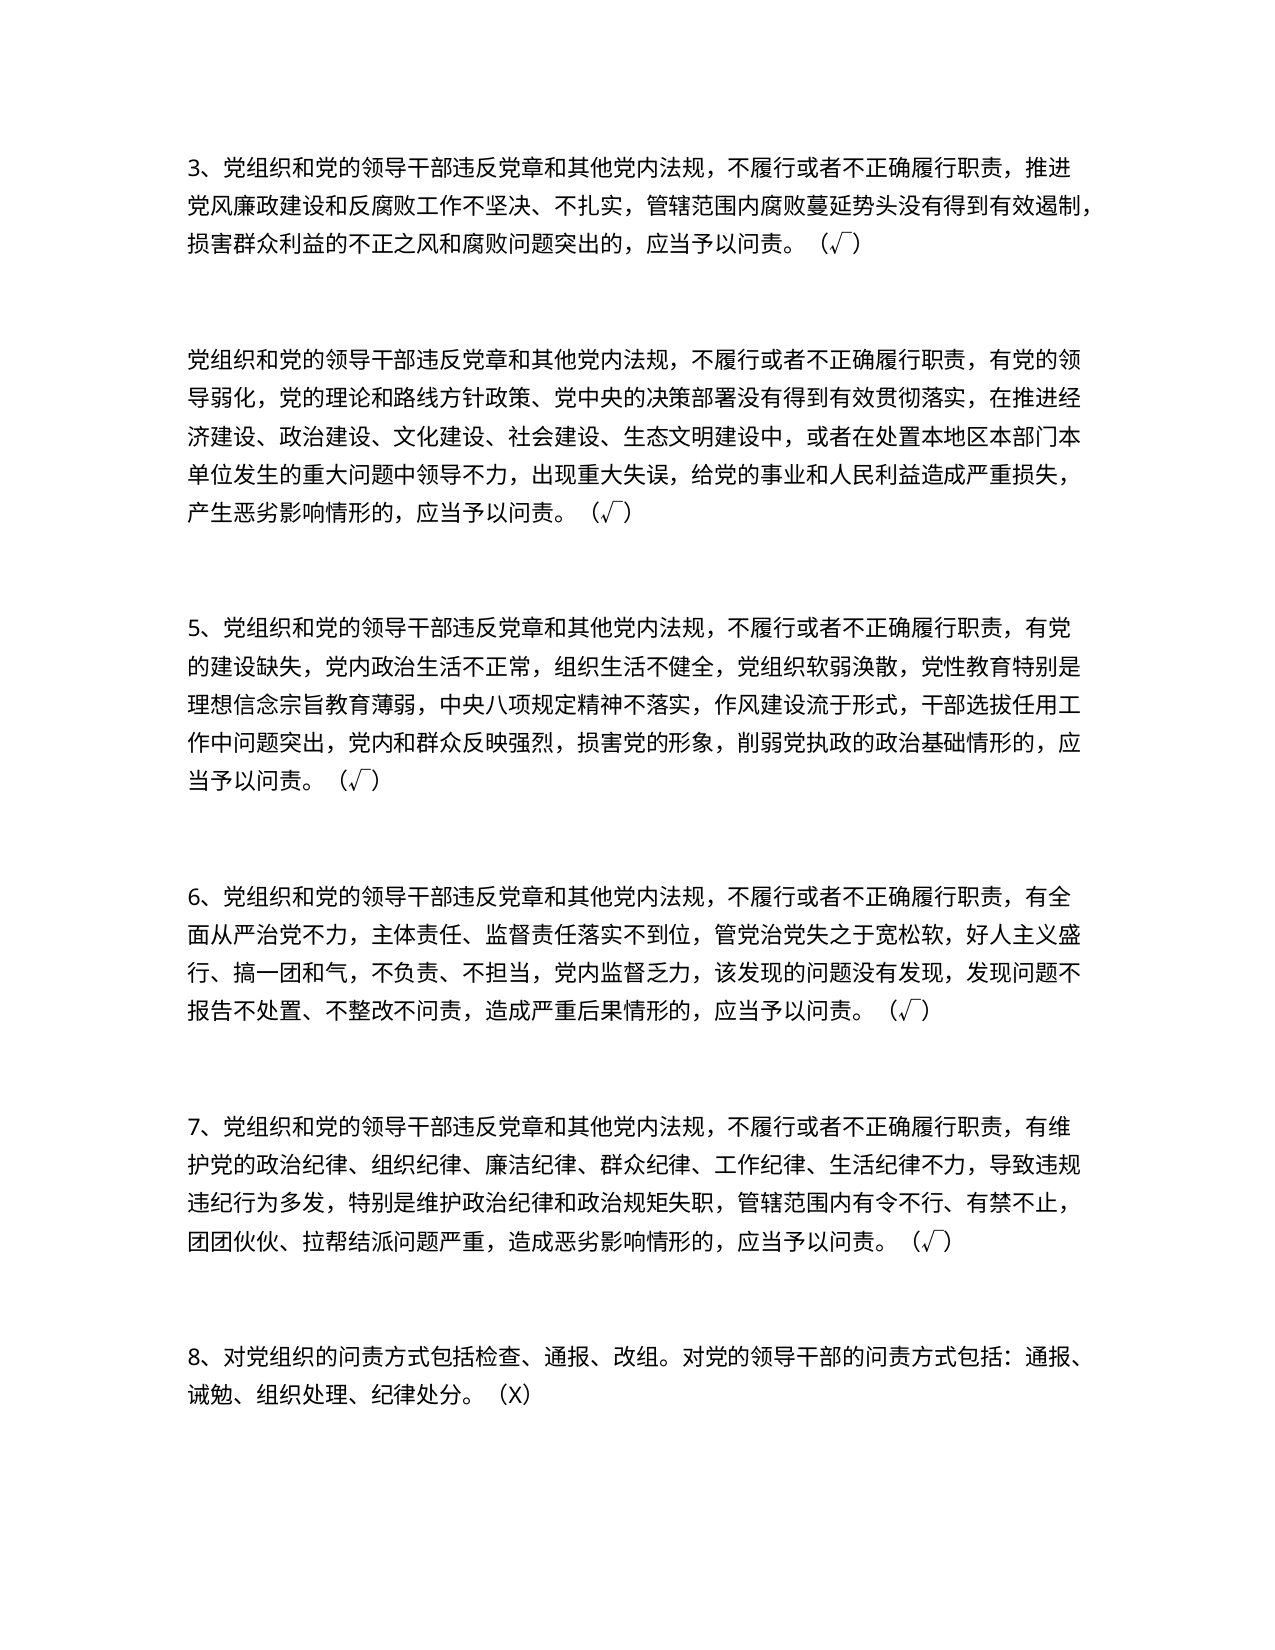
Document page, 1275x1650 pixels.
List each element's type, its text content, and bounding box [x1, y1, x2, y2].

text 6、党组织和党的领导干部违反党章和其他党内法规，不履行或者不正确履行职责，有全面从严治党不力，主体责任、监督责任落实不到位，管党治党失之于宽松软，好人主义盛行、搞一团和气，不负责、不担当，党内监督乏力，该发现的问题没有发现，发现问题不报告不处置、不整改不问责，造成严重后果情形的，应当予以问责。（√） [187, 879, 1087, 1026]
text 7、党组织和党的领导干部违反党章和其他党内法规，不履行或者不正确履行职责，有维护党的政治纪律、组织纪律、廉洁纪律、群众纪律、工作纪律、生活纪律不力，导致违规违纪行为多发，特别是维护政治纪律和政治规矩失职，管辖范围内有令不行、有禁不止，团团伙伙、拉帮结派问题严重，造成恶劣影响情形的，应当予以问责。（√） [187, 1109, 1087, 1257]
text 3、党组织和党的领导干部违反党章和其他党内法规，不履行或者不正确履行职责，推进党风廉政建设和反腐败工作不坚决、不扎实，管辖范围内腐败蔓延势头没有得到有效遏制，损害群众利益的不正之风和腐败问题突出的，应当予以问责。（√） [187, 150, 1087, 259]
text 8、对党组织的问责方式包括检查、通报、改组。对党的领导干部的问责方式包括：通报、诫勉、组织处理、纪律处分。（X） [187, 1339, 1087, 1411]
text 党组织和党的领导干部违反党章和其他党内法规，不履行或者不正确履行职责，有党的领导弱化，党的理论和路线方针政策、党中央的决策部署没有得到有效贯彻落实，在推进经济建设、政治建设、文化建设、社会建设、生态文明建设中，或者在处置本地区本部门本单位发生的重大问题中领导不力，出现重大失误，给党的事业和人民利益造成严重损失，产生恶劣影响情形的，应当予以问责。（√） [187, 342, 1087, 528]
text 5、党组织和党的领导干部违反党章和其他党内法规，不履行或者不正确履行职责，有党的建设缺失，党内政治生活不正常，组织生活不健全，党组织软弱涣散，党性教育特别是理想信念宗旨教育薄弱，中央八项规定精神不落实，作风建设流于形式，干部选拔任用工作中问题突出，党内和群众反映强烈，损害党的形象，削弱党执政的政治基础情形的，应当予以问责。（√） [187, 610, 1087, 796]
